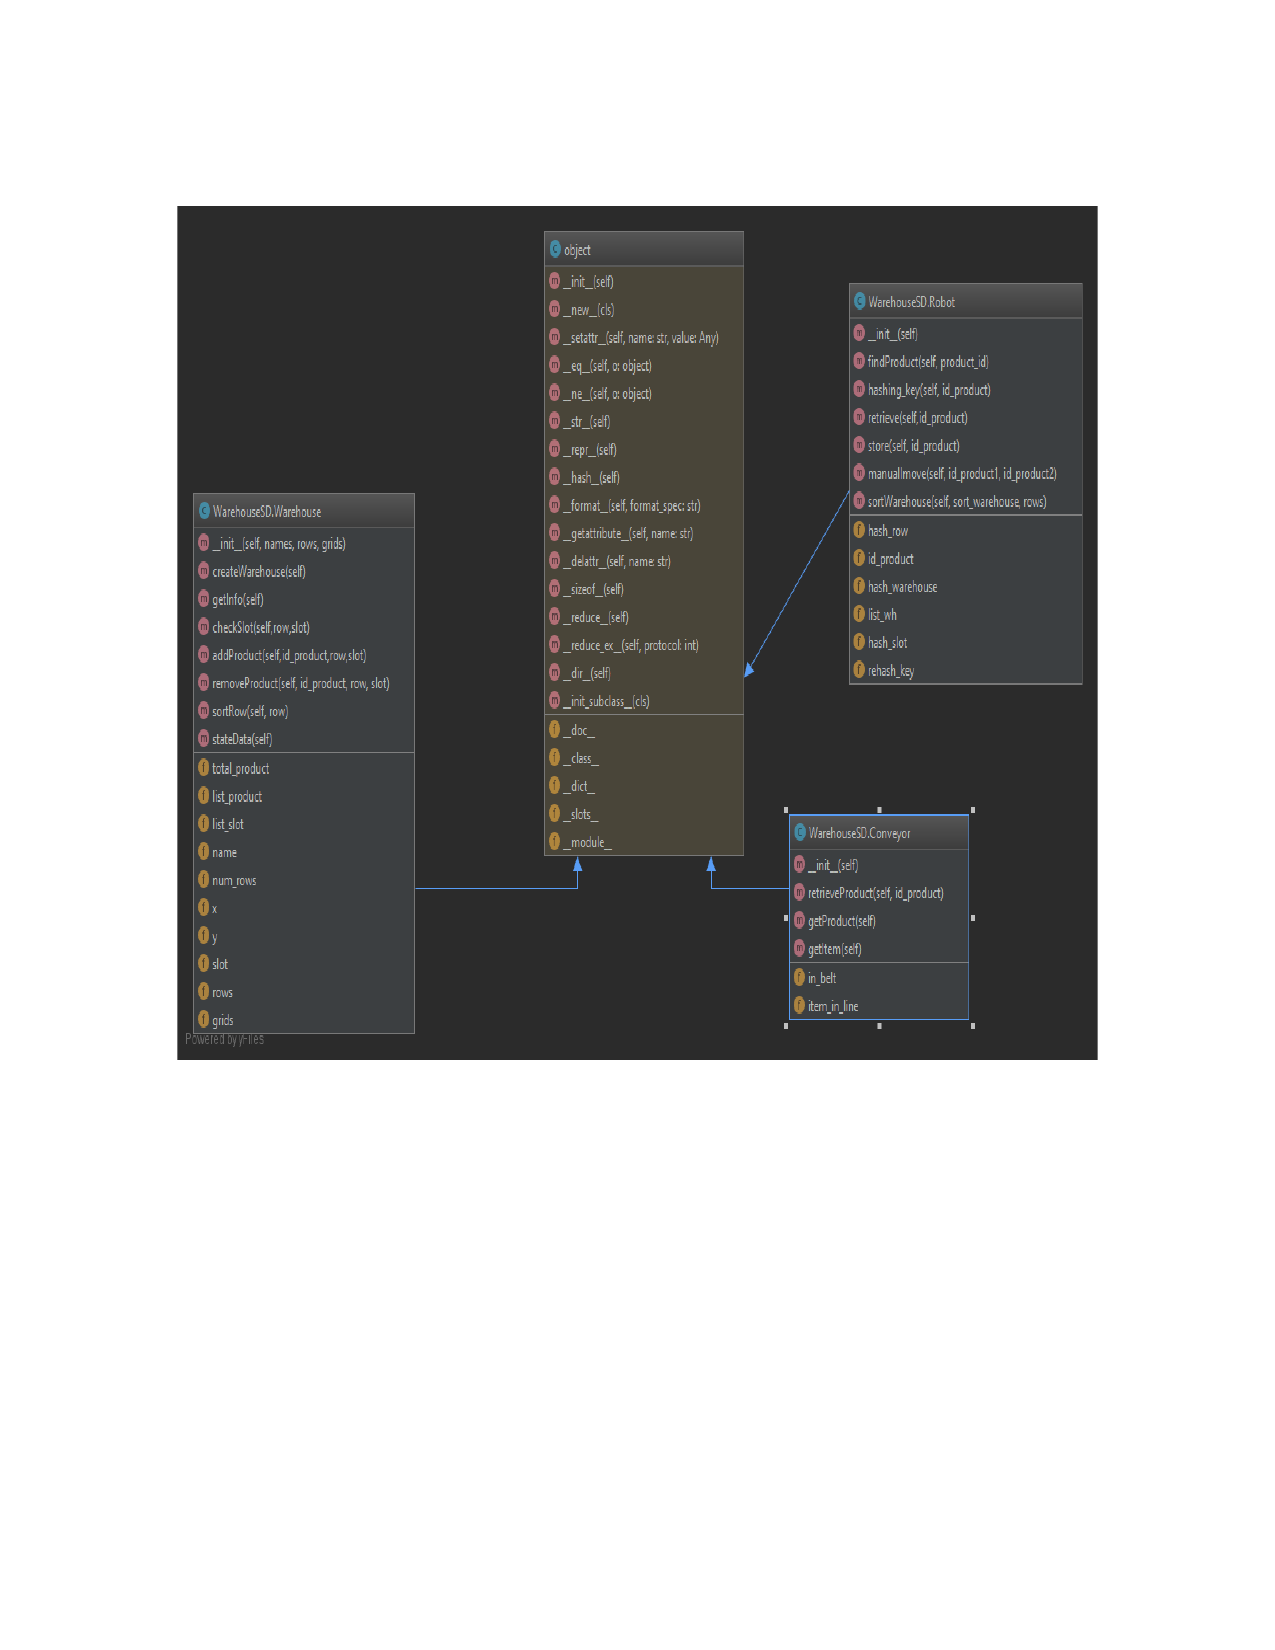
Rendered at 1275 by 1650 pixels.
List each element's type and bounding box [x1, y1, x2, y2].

picture [177, 206, 1098, 1060]
